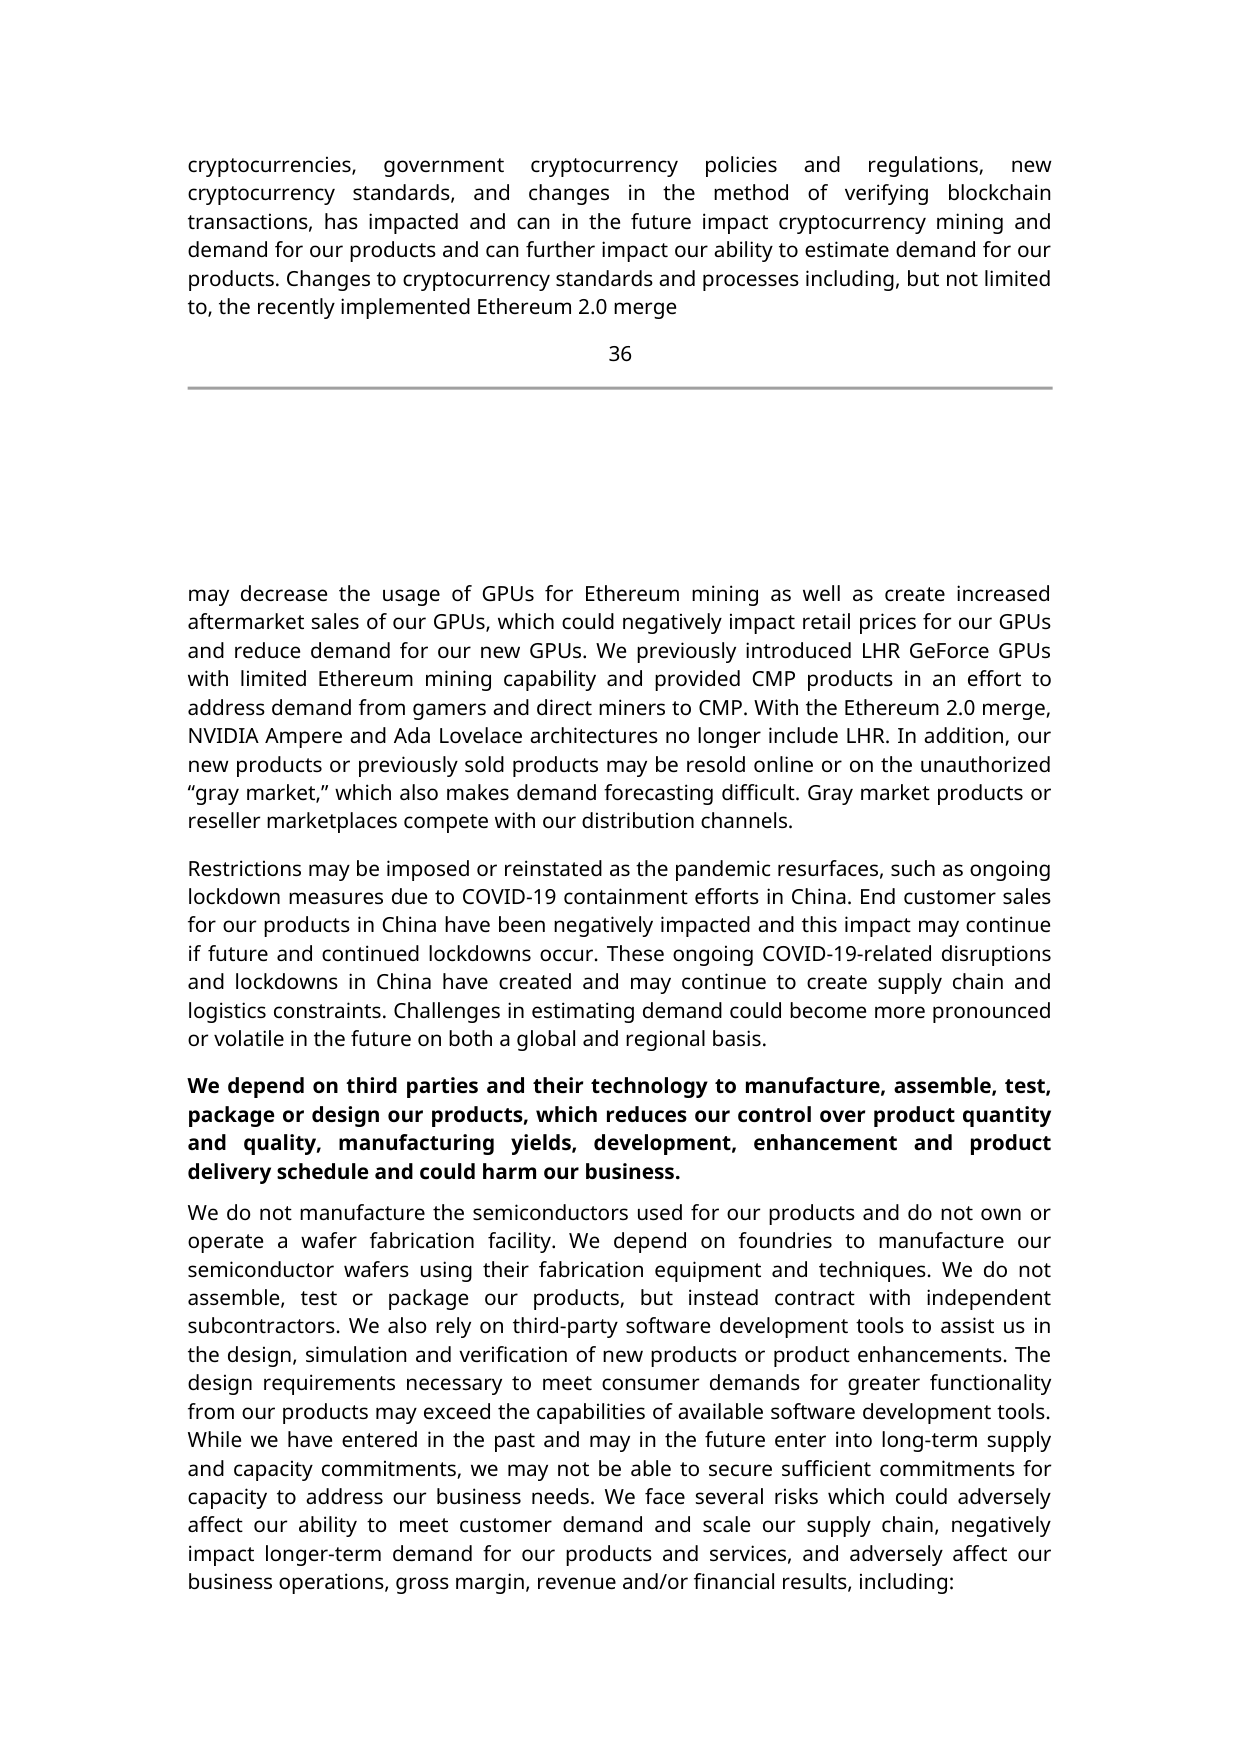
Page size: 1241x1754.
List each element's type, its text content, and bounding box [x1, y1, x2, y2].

text We do not manufacture the semiconductors used for our products and do not own or operate a wafer fabrication facility. We depend on foundries to manufacture our semiconductor wafers using their fabrication equipment and techniques. We do not assemble, test or package our products, but instead contract with independent subcontractors. We also rely on third-party software development tools to assist us in the design, simulation and verification of new products or product enhancements. The design requirements necessary to meet consumer demands for greater functionality from our products may exceed the capabilities of available software development tools. While we have entered in the past and may in the future enter into long-term supply and capacity commitments, we may not be able to secure sufficient commitments for capacity to address our business needs. We face several risks which could adversely affect our ability to meet customer demand and scale our supply chain, negatively impact longer-term demand for our products and services, and adversely affect our business operations, gross margin, revenue and/or financial results, including: [187, 1198, 1053, 1596]
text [187, 150, 1053, 321]
text may decrease the usage of GPUs for Ethereum mining as well as create increased aftermarket sales of our GPUs, which could negatively impact retail prices for our GPUs and reduce demand for our new GPUs. We previously introduced LHR GeForce GPUs with limited Ethereum mining capability and provided CMP products in an effort to address demand from gamers and direct miners to CMP. With the Ethereum 2.0 merge, NVIDIA Ampere and Ada Lovelace architectures no longer include LHR. In addition, our new products or previously sold products may be resold online or on the unauthorized “gray market,” which also makes demand forecasting difficult. Gray market products or reseller marketplaces compete with our distribution channels. [187, 579, 1053, 835]
text We depend on third parties and their technology to manufacture, assemble, test, package or design our products, which reduces our control over product quantity and quality, manufacturing yields, development, enhancement and product delivery schedule and could harm our business. [187, 1072, 1053, 1185]
text Restrictions may be imposed or reinstated as the pandemic resurfaces, such as ongoing lockdown measures due to COVID-19 containment efforts in China. End customer sales for our products in China have been negatively impacted and this impact may continue if future and continued lockdowns occur. These ongoing COVID-19-related disruptions and lockdowns in China have created and may continue to create supply chain and logistics constraints. Challenges in estimating demand could become more pronounced or volatile in the future on both a global and regional basis. [187, 854, 1053, 1053]
text 36 [187, 339, 1053, 368]
